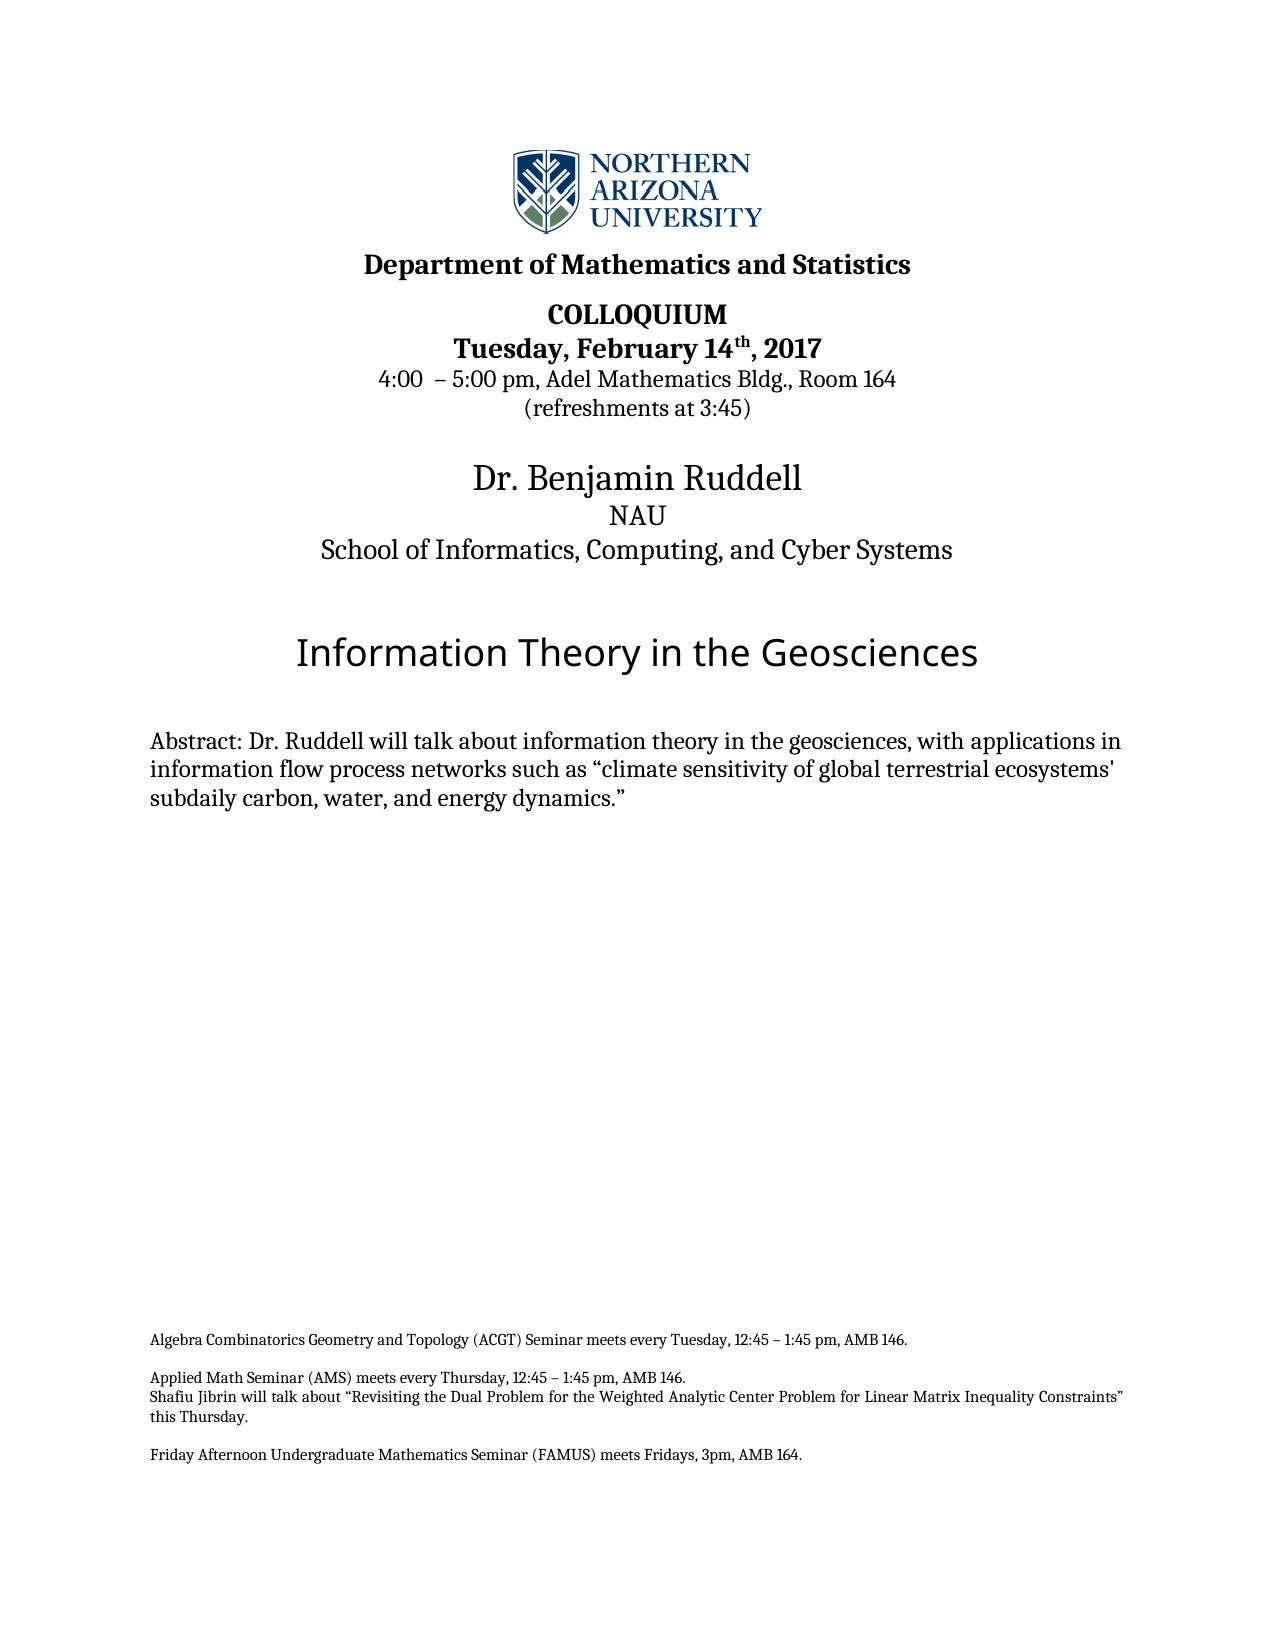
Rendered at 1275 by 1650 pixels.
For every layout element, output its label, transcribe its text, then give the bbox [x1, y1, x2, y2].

text (refreshments at 3:45) [150, 394, 1125, 423]
text 4:00 – 5:00 pm, Adel Mathematics Bldg., Room 164 [150, 365, 1125, 394]
text Shafiu Jibrin will talk about “Revisiting the Dual Problem for the Weighted Analytic Center Problem for Linear Matrix Inequality Constraints” this Thursday. [150, 1388, 1125, 1426]
text Dr. Benjamin Ruddell [150, 456, 1125, 499]
picture [513, 150, 762, 234]
text Applied Math Seminar (AMS) meets every Thursday, 12:45 – 1:45 pm, AMB 146. [150, 1369, 1125, 1388]
text Department of Mathematics and Statistics [150, 248, 1125, 281]
text Tuesday, February 14th, 2017 [150, 332, 1125, 365]
text Information Theory in the Geosciences [150, 626, 1125, 677]
text COLLOQUIUM [150, 298, 1125, 332]
text School of Informatics, Computing, and Cyber Systems [150, 533, 1125, 567]
text Abstract: Dr. Ruddell will talk about information theory in the geosciences, with applications in information flow process networks such as “climate sensitivity of global terrestrial ecosystems' subdaily carbon, water, and energy dynamics.” [150, 727, 1125, 813]
text Algebra Combinatorics Geometry and Topology (ACGT) Seminar meets every Tuesday, 12:45 – 1:45 pm, AMB 146. [150, 1330, 1125, 1349]
text Friday Afternoon Undergraduate Mathematics Seminar (FAMUS) meets Fridays, 3pm, AMB 164. [150, 1445, 1125, 1464]
text NAU [150, 499, 1125, 533]
